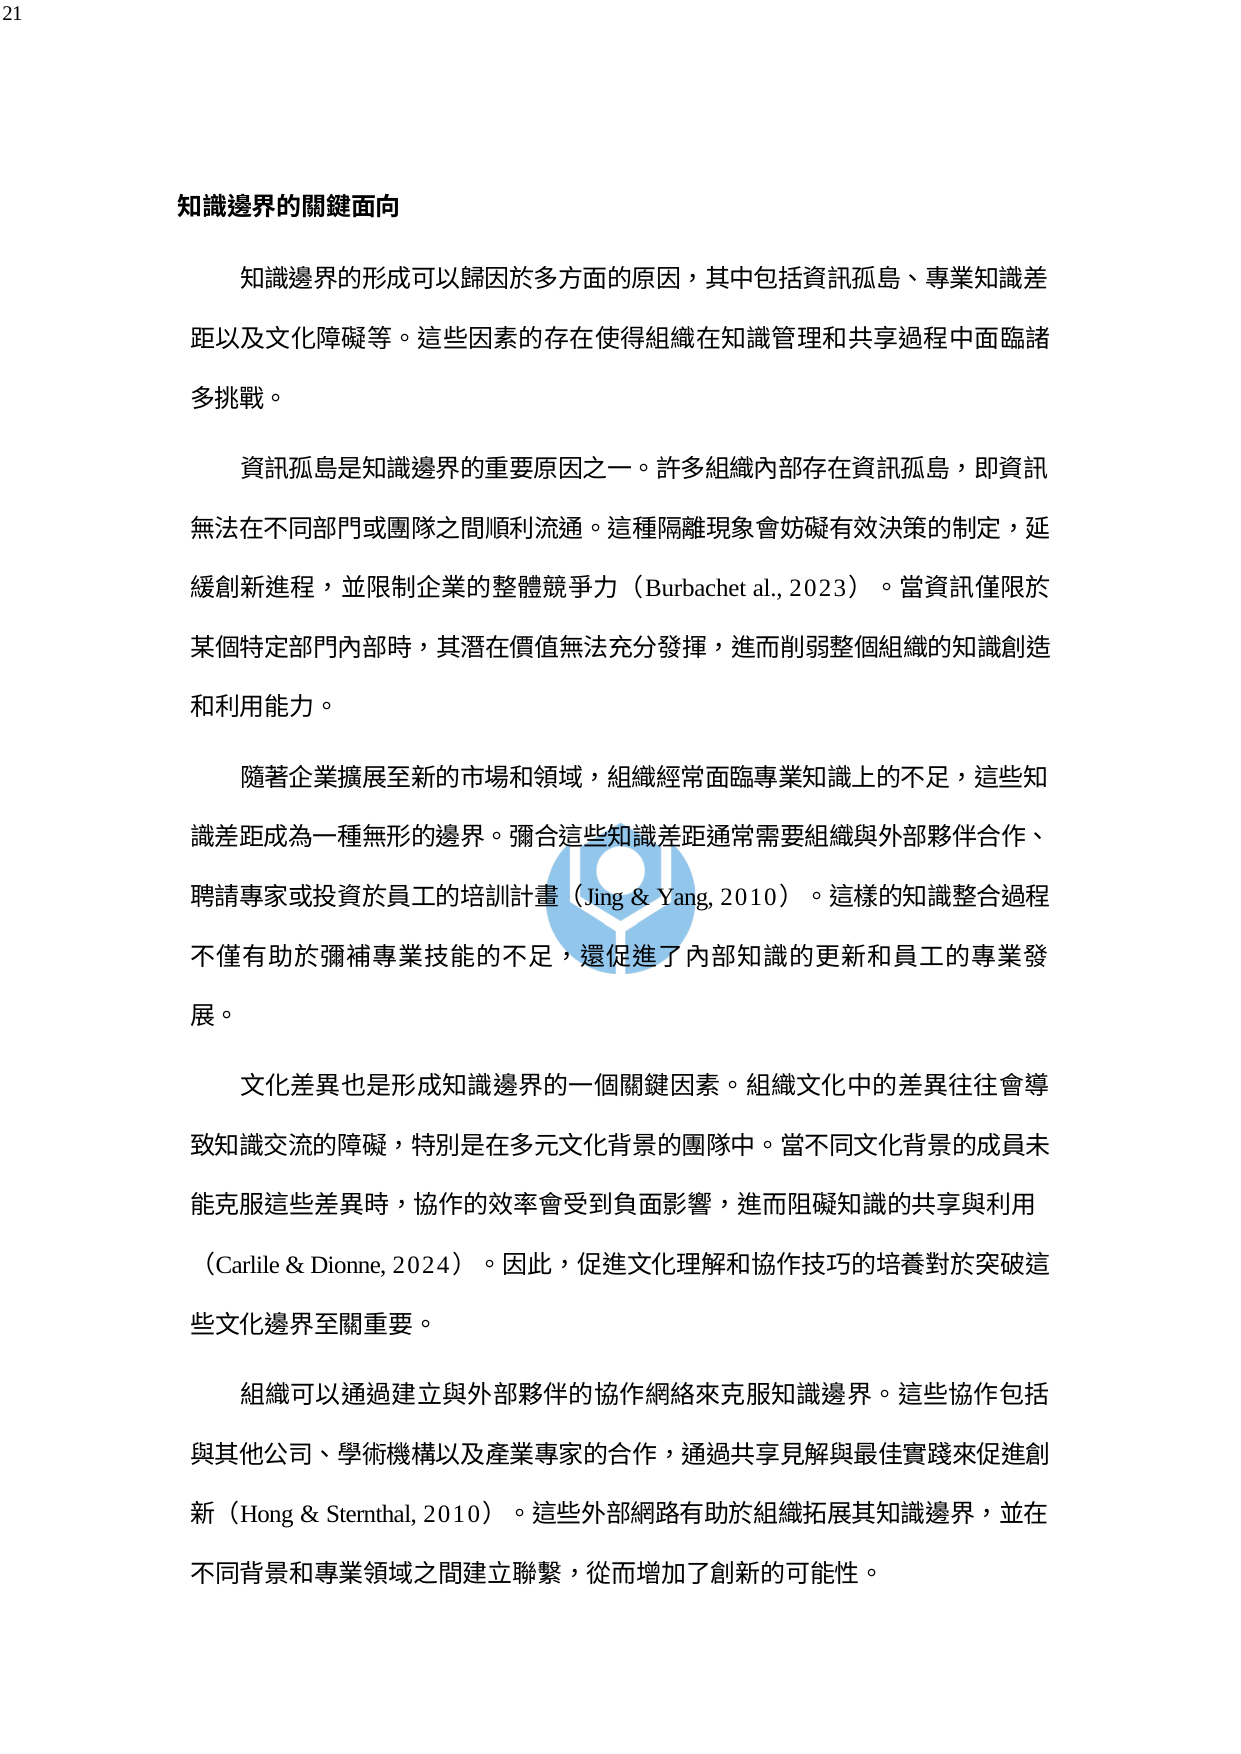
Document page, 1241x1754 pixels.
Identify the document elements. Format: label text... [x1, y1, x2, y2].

subtitle 知識邊界的關鍵面向 [177, 183, 1122, 224]
text 資訊孤島是知識邊界的重要原因之一。許多組織內部存在資訊孤島，即資訊無法在不同部門或團隊之間順利流通。這種隔離現象會妨礙有效決策的制定，延緩創新進程，並限制企業的整體競爭力（Burbachet al., 2023）。當資訊僅限於某個特定部門內部時，其潛在價值無法充分發揮，進而削弱整個組織的知識創造和利用能力。 [190, 451, 1051, 723]
text 知識邊界的形成可以歸因於多方面的原因，其中包括資訊孤島、專業知識差距以及文化障礙等。這些因素的存在使得組織在知識管理和共享過程中面臨諸多挑戰。 [190, 261, 1051, 414]
text （Carlile & Dionne, 2024）。因此，促進文化理解和協作技巧的培養對於突破這些文化邊界至關重要。 [190, 1247, 1051, 1340]
text 隨著企業擴展至新的市場和領域，組織經常面臨專業知識上的不足，這些知識差距成為一種無形的邊界。彌合這些知識差距通常需要組織與外部夥伴合作、聘請專家或投資於員工的培訓計畫（Jing & Yang, 2010）。這樣的知識整合過程不僅有助於彌補專業技能的不足，還促進了內部知識的更新和員工的專業發展。 [190, 759, 1051, 1032]
text 文化差異也是形成知識邊界的一個關鍵因素。組織文化中的差異往往會導致知識交流的障礙，特別是在多元文化背景的團隊中。當不同文化背景的成員未能克服這些差異時，協作的效率會受到負面影響，進而阻礙知識的共享與利用 [190, 1068, 1051, 1221]
text 組織可以通過建立與外部夥伴的協作網絡來克服知識邊界。這些協作包括與其他公司、學術機構以及產業專家的合作，通過共享見解與最佳實踐來促進創新（Hong & Sternthal, 2010）。這些外部網路有助於組織拓展其知識邊界，並在不同背景和專業領域之間建立聯繫，從而增加了創新的可能性。 [190, 1377, 1051, 1589]
